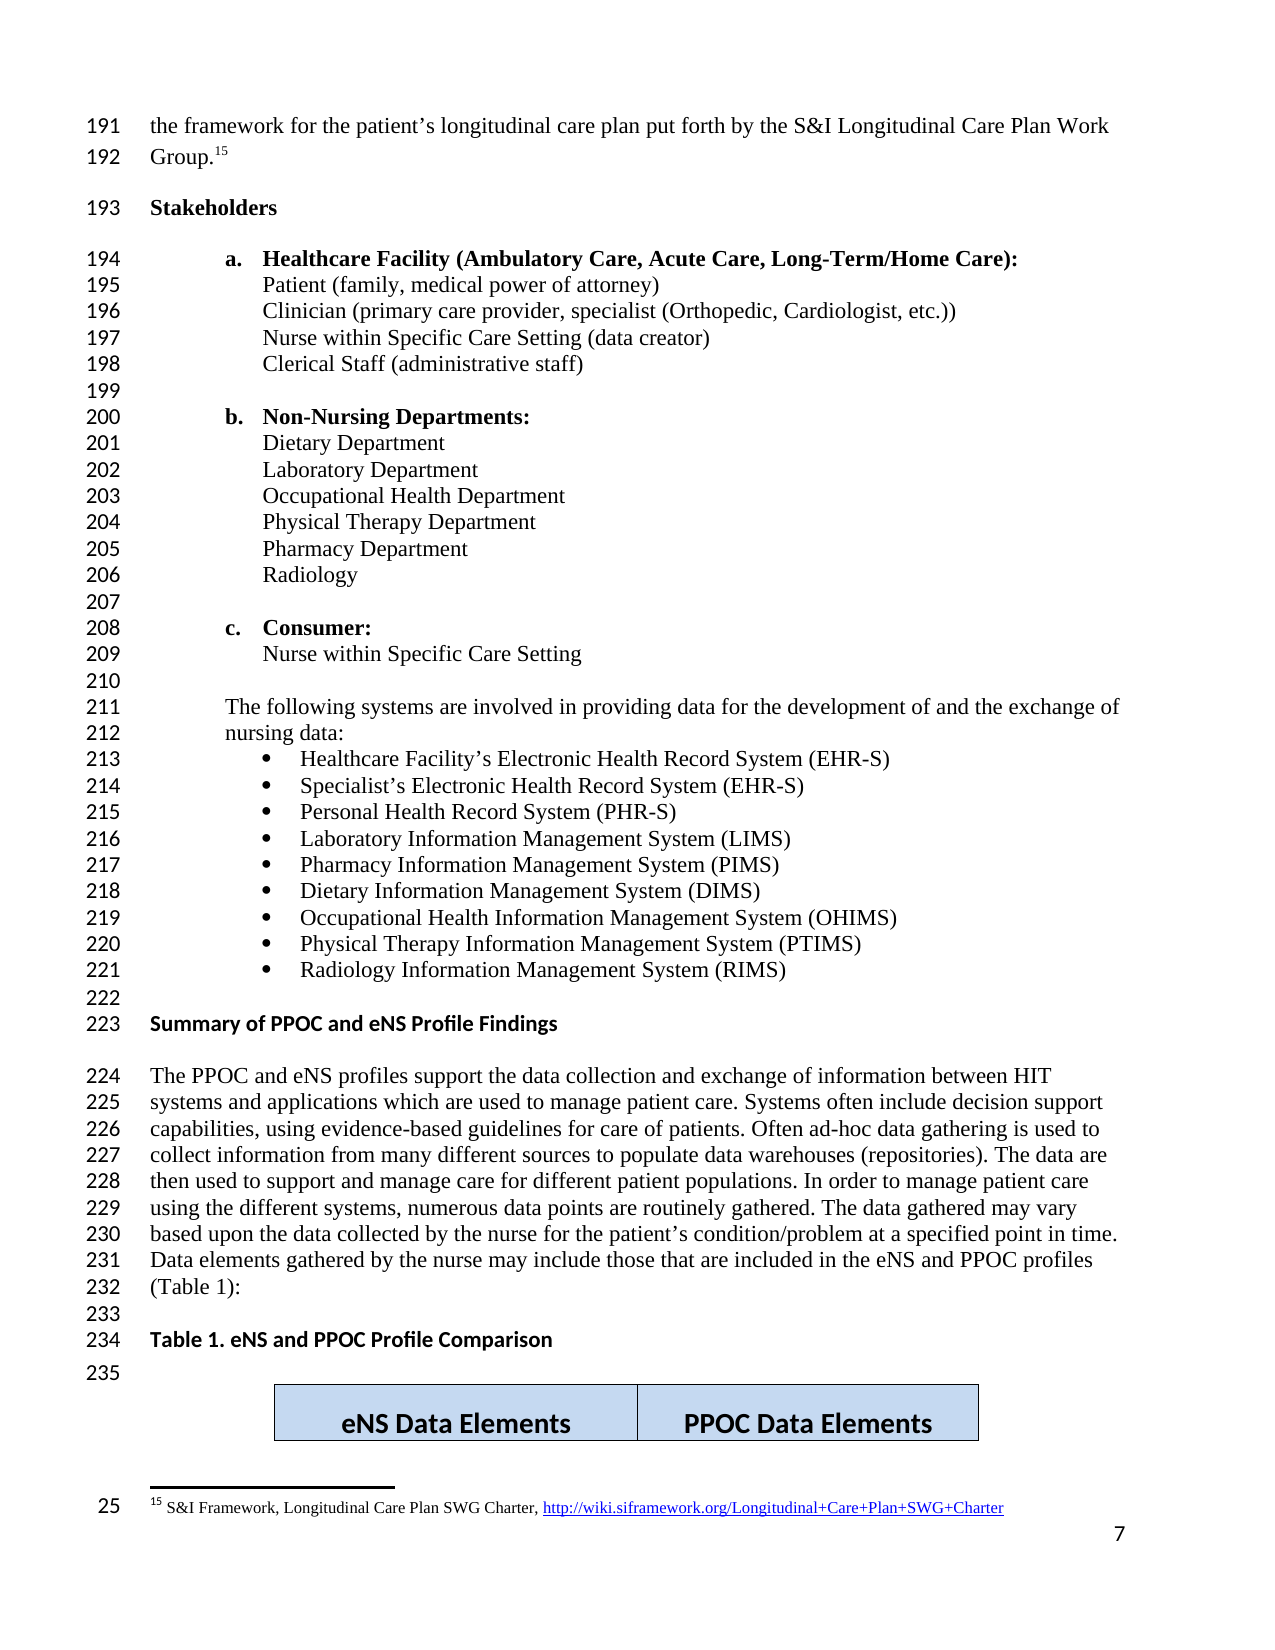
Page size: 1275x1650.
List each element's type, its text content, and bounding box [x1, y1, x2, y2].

text The following systems are involved in providing data for the development of and the exchange of nursing data: [225, 693, 1125, 746]
text Stakeholders [150, 194, 1125, 220]
list Laboratory Information Management System (LIMS) [262, 824, 1125, 851]
list Radiology [225, 561, 1125, 587]
list Pharmacy Department [225, 535, 1125, 561]
list Occupational Health Information Management System (OHIMS) [262, 904, 1125, 930]
table_header PPOC Data Elements [638, 1385, 978, 1440]
list Nurse within Specific Care Setting [262, 640, 1125, 666]
list Occupational Health Department [225, 482, 1125, 508]
list Clerical Staff (administrative staff) [225, 350, 1125, 377]
list Laboratory Department [225, 456, 1125, 482]
list Healthcare Facility’s Electronic Health Record System (EHR-S) [262, 746, 1125, 772]
text The PPOC and eNS profiles support the data collection and exchange of information between HIT systems and applications which are used to manage patient care. Systems often include decision support capabilities, using evidence-based guidelines for care of patients. Often ad-hoc data gathering is used to collect information from many different sources to populate data warehouses (repositories). The data are then used to support and manage care for different patient populations. In order to manage patient care using the different systems, numerous data points are routinely gathered. The data gathered may vary based upon the data collected by the nurse for the patient’s condition/problem at a specified point in time. Data elements gathered by the nurse may include those that are included in the eNS and PPOC profiles (Table 1): [150, 1062, 1125, 1299]
list Pharmacy Information Management System (PIMS) [262, 851, 1125, 877]
list Personal Health Record System (PHR-S) [262, 798, 1125, 824]
list Nurse within Specific Care Setting (data creator) [225, 324, 1125, 350]
list Specialist’s Electronic Health Record System (EHR-S) [262, 772, 1125, 798]
text Summary of PPOC and eNS Profile Findings [150, 1009, 1125, 1037]
list Healthcare Facility (Ambulatory Care, Acute Care, Long-Term/Home Care): [225, 245, 1125, 271]
list Dietary Department [225, 429, 1125, 456]
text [150, 112, 1125, 169]
list Physical Therapy Department [225, 508, 1125, 535]
list Non-Nursing Departments: [225, 403, 1125, 429]
table_header eNS Data Elements [275, 1385, 637, 1440]
list Patient (family, medical power of attorney) [225, 271, 1125, 297]
text Table 1. eNS and PPOC Profile Comparison [150, 1326, 1125, 1354]
list Radiology Information Management System (RIMS) [262, 956, 1125, 983]
list Dietary Information Management System (DIMS) [262, 877, 1125, 904]
list Clinician (primary care provider, specialist (Orthopedic, Cardiologist, etc.)) [225, 297, 1125, 324]
list Physical Therapy Information Management System (PTIMS) [262, 930, 1125, 956]
list Consumer: [225, 614, 1125, 640]
